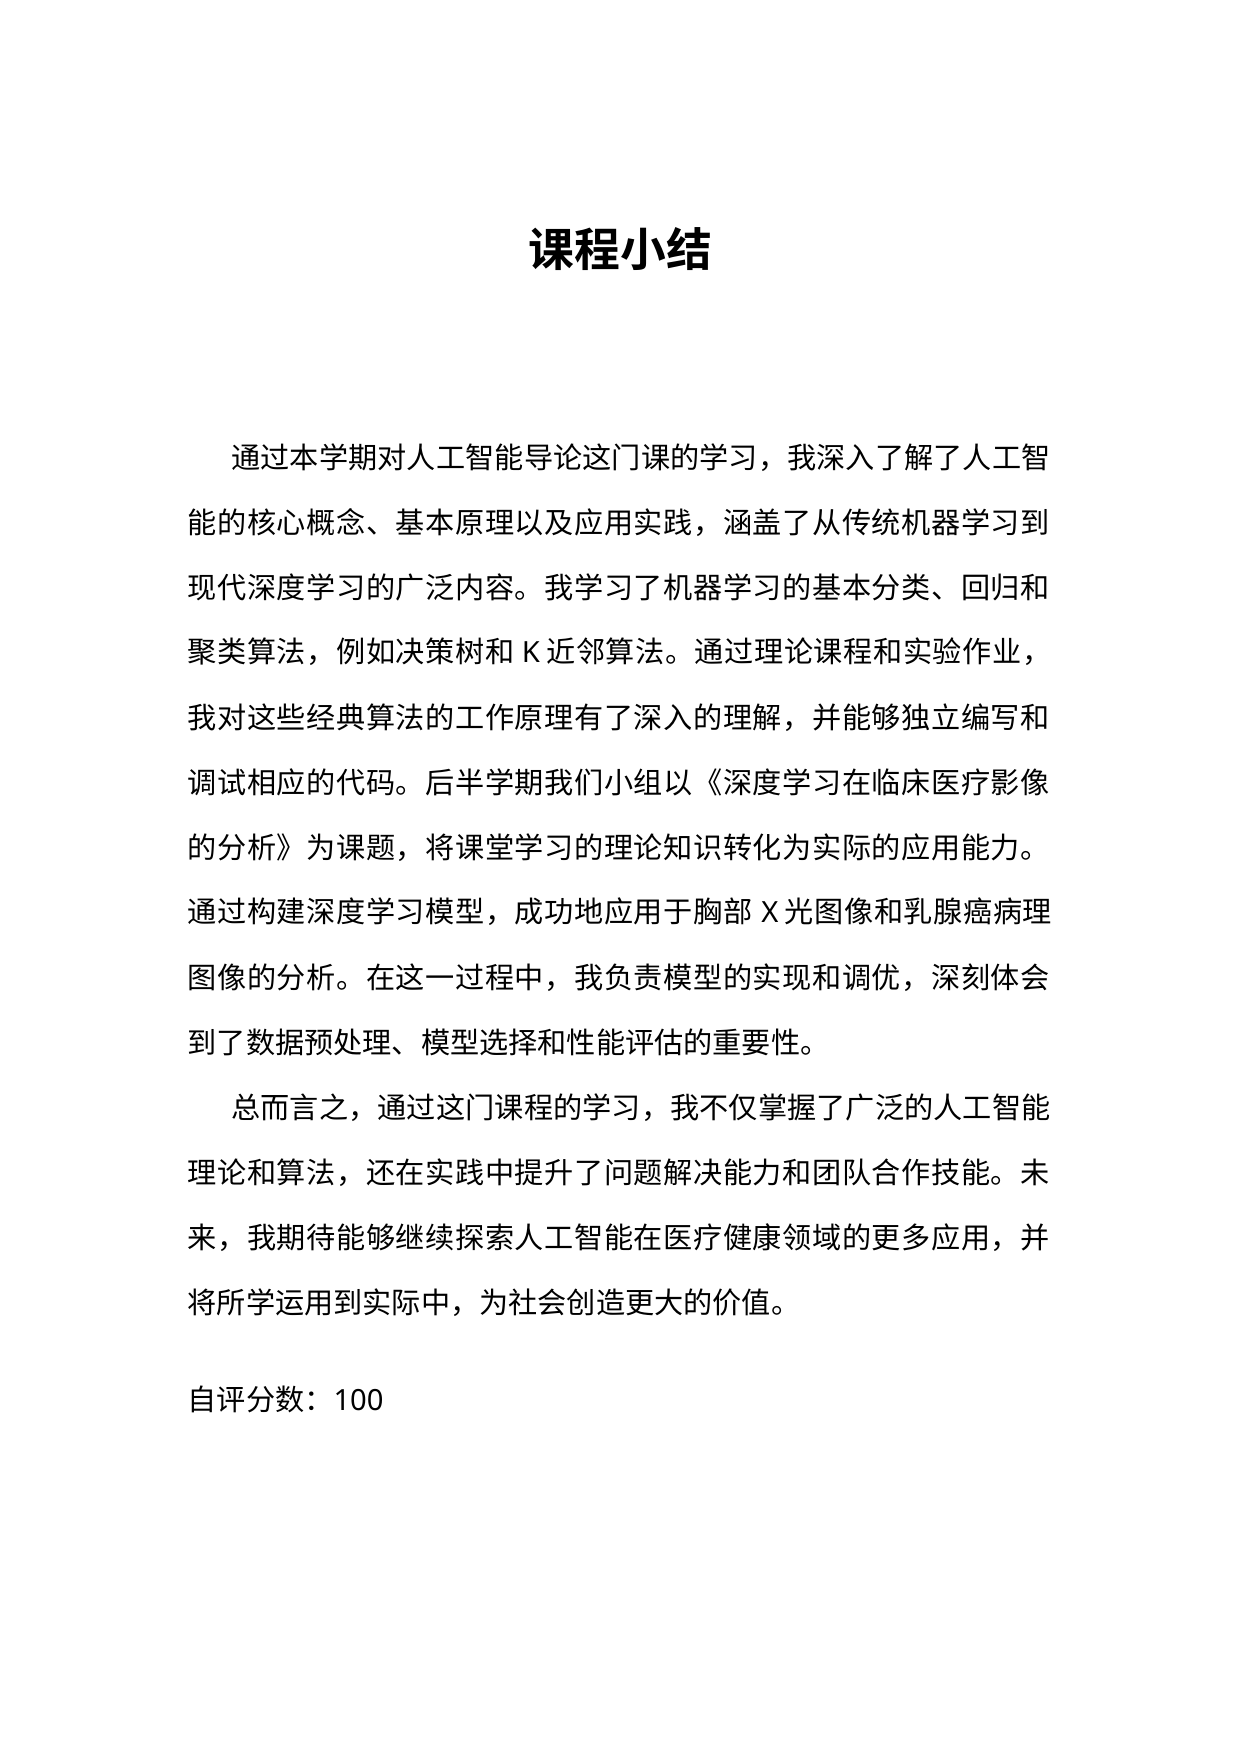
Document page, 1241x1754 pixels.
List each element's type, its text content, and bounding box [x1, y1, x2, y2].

text 通过本学期对人工智能导论这门课的学习，我深入了解了人工智能的核心概念、基本原理以及应用实践，涵盖了从传统机器学习到现代深度学习的广泛内容。我学习了机器学习的基本分类、回归和聚类算法，例如决策树和K近邻算法。通过理论课程和实验作业，我对这些经典算法的工作原理有了深入的理解，并能够独立编写和调试相应的代码。后半学期我们小组以《深度学习在临床医疗影像的分析》为课题，将课堂学习的理论知识转化为实际的应用能力。通过构建深度学习模型，成功地应用于胸部X光图像和乳腺癌病理图像的分析。在这一过程中，我负责模型的实现和调优，深刻体会到了数据预处理、模型选择和性能评估的重要性。 [187, 423, 1053, 1073]
text 总而言之，通过这门课程的学习，我不仅掌握了广泛的人工智能理论和算法，还在实践中提升了问题解决能力和团队合作技能。未来，我期待能够继续探索人工智能在医疗健康领域的更多应用，并将所学运用到实际中，为社会创造更大的价值。 [187, 1073, 1053, 1333]
text 自评分数：100 [187, 1365, 1053, 1430]
subtitle 课程小结 [187, 197, 1053, 295]
